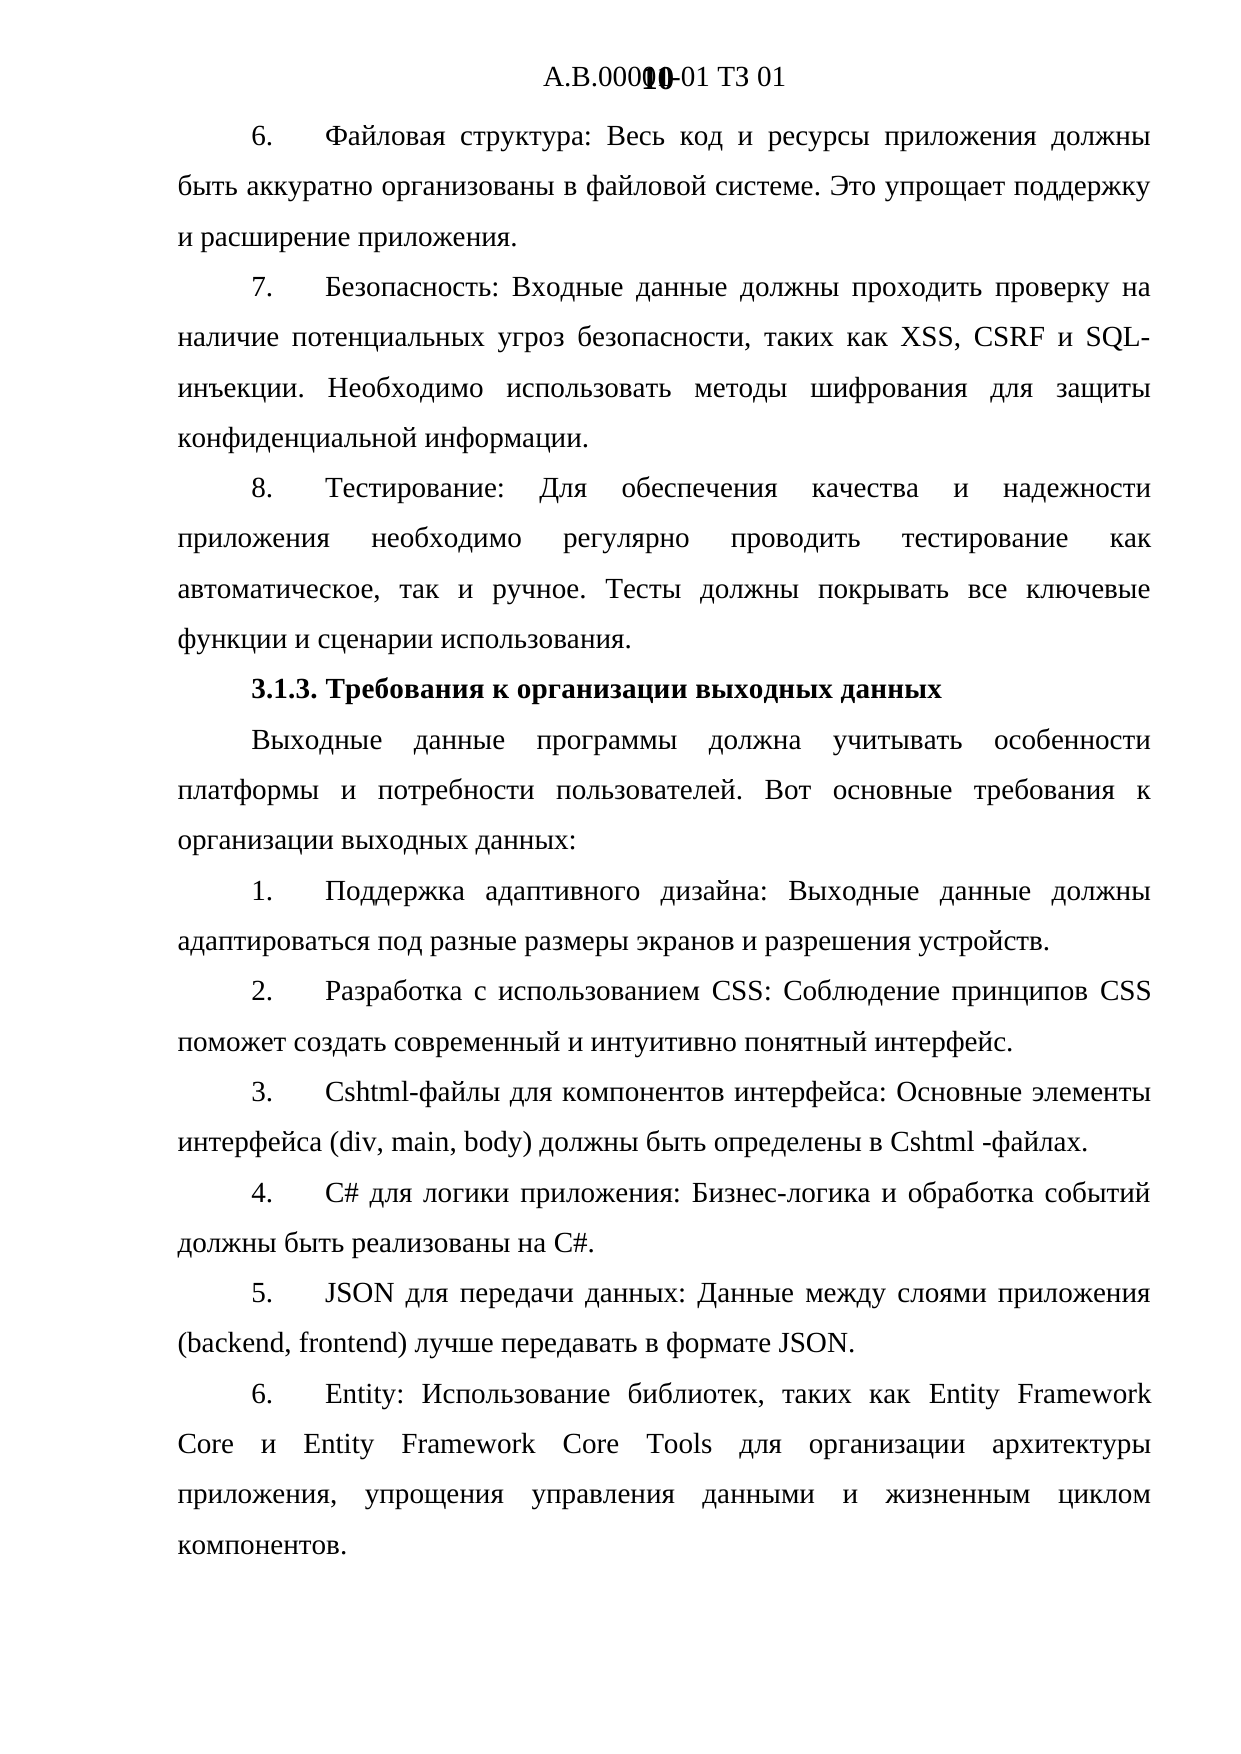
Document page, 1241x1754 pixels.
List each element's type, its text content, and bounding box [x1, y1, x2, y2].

list JSON для передачи данных: Данные между слоями приложения (backend, frontend) лучше передавать в формате JSON. [177, 1275, 1152, 1359]
list Cshtml-файлы для компонентов интерфейса: Основные элементы интерфейса (div, main, body) должны быть определены в Cshtml -файлах. [177, 1074, 1152, 1158]
list C# для логики приложения: Бизнес-логика и обработка событий должны быть реализованы на C#. [177, 1175, 1152, 1258]
list Разработка с использованием CSS: Соблюдение принципов CSS поможет создать современный и интуитивно понятный интерфейс. [177, 973, 1152, 1057]
list Файловая структура: Весь код и ресурсы приложения должны быть аккуратно организованы в файловой системе. Это упрощает поддержку и расширение приложения. [177, 118, 1152, 252]
list Entity: Использование библиотек, таких как Entity Framework Core и Entity Framework Core Tools для организации архитектуры приложения, упрощения управления данными и жизненным циклом компонентов. [177, 1376, 1152, 1560]
subtitle Требования к организации выходных данных [177, 672, 1152, 705]
list Поддержка адаптивного дизайна: Выходные данные должны адаптироваться под разные размеры экранов и разрешения устройств. [177, 873, 1152, 957]
list Безопасность: Входные данные должны проходить проверку на наличие потенциальных угроз безопасности, таких как XSS, CSRF и SQL-инъекции. Необходимо использовать методы шифрования для защиты конфиденциальной информации. [177, 269, 1152, 453]
list Тестирование: Для обеспечения качества и надежности приложения необходимо регулярно проводить тестирование как автоматическое, так и ручное. Тесты должны покрывать все ключевые функции и сценарии использования. [177, 470, 1152, 655]
text Выходные данные программы должна учитывать особенности платформы и потребности пользователей. Вот основные требования к организации выходных данных: [177, 722, 1152, 856]
